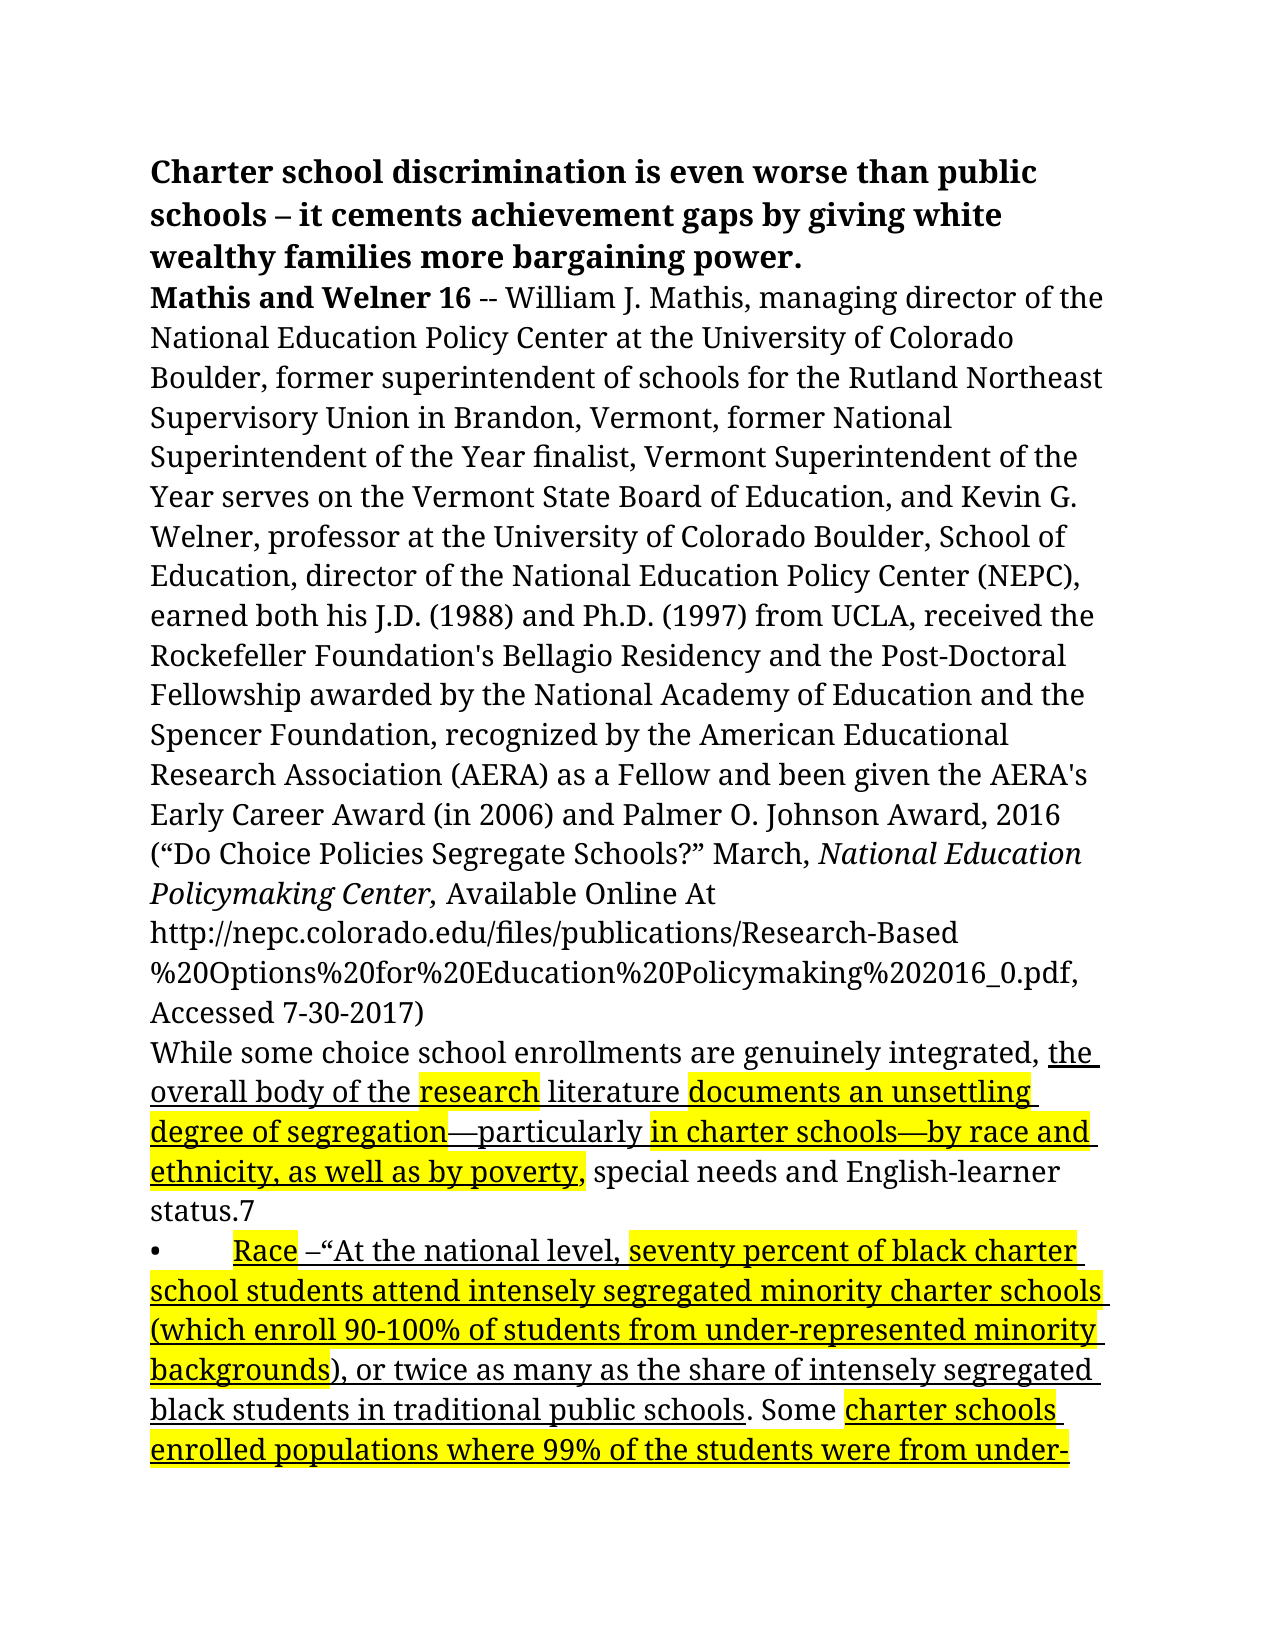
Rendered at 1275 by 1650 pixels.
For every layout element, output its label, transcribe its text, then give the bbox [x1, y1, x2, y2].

subtitle Charter school discrimination is even worse than public schools – it cements achievement gaps by giving white wealthy families more bargaining power. [150, 150, 1125, 278]
text While some choice school enrollments are genuinely integrated, the overall body of the research literature documents an unsettling degree of segregation—particularly in charter schools—by race and ethnicity, as well as by poverty, special needs and English-learner status.7 [150, 1032, 1125, 1230]
text Mathis and Welner 16 -- William J. Mathis, managing director of the National Education Policy Center at the University of Colorado Boulder, former superintendent of schools for the Rutland Northeast Supervisory Union in Brandon, Vermont, former National Superintendent of the Year finalist, Vermont Superintendent of the Year serves on the Vermont State Board of Education, and Kevin G. Welner, professor at the University of Colorado Boulder, School of Education, director of the National Education Policy Center (NEPC), earned both his J.D. (1988) and Ph.D. (1997) from UCLA, received the Rockefeller Foundation's Bellagio Residency and the Post-Doctoral Fellowship awarded by the National Academy of Education and the Spencer Foundation, recognized by the American Educational Research Association (AERA) as a Fellow and been given the AERA's Early Career Award (in 2006) and Palmer O. Johnson Award, 2016 (“Do Choice Policies Segregate Schools?” March, National Education Policymaking Center, Available Online At http://nepc.colorado.edu/files/publications/Research-Based%20Options%20for%20Education%20Policymaking%202016_0.pdf, Accessed 7-30-2017) [150, 278, 1125, 1032]
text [150, 1230, 1125, 1468]
